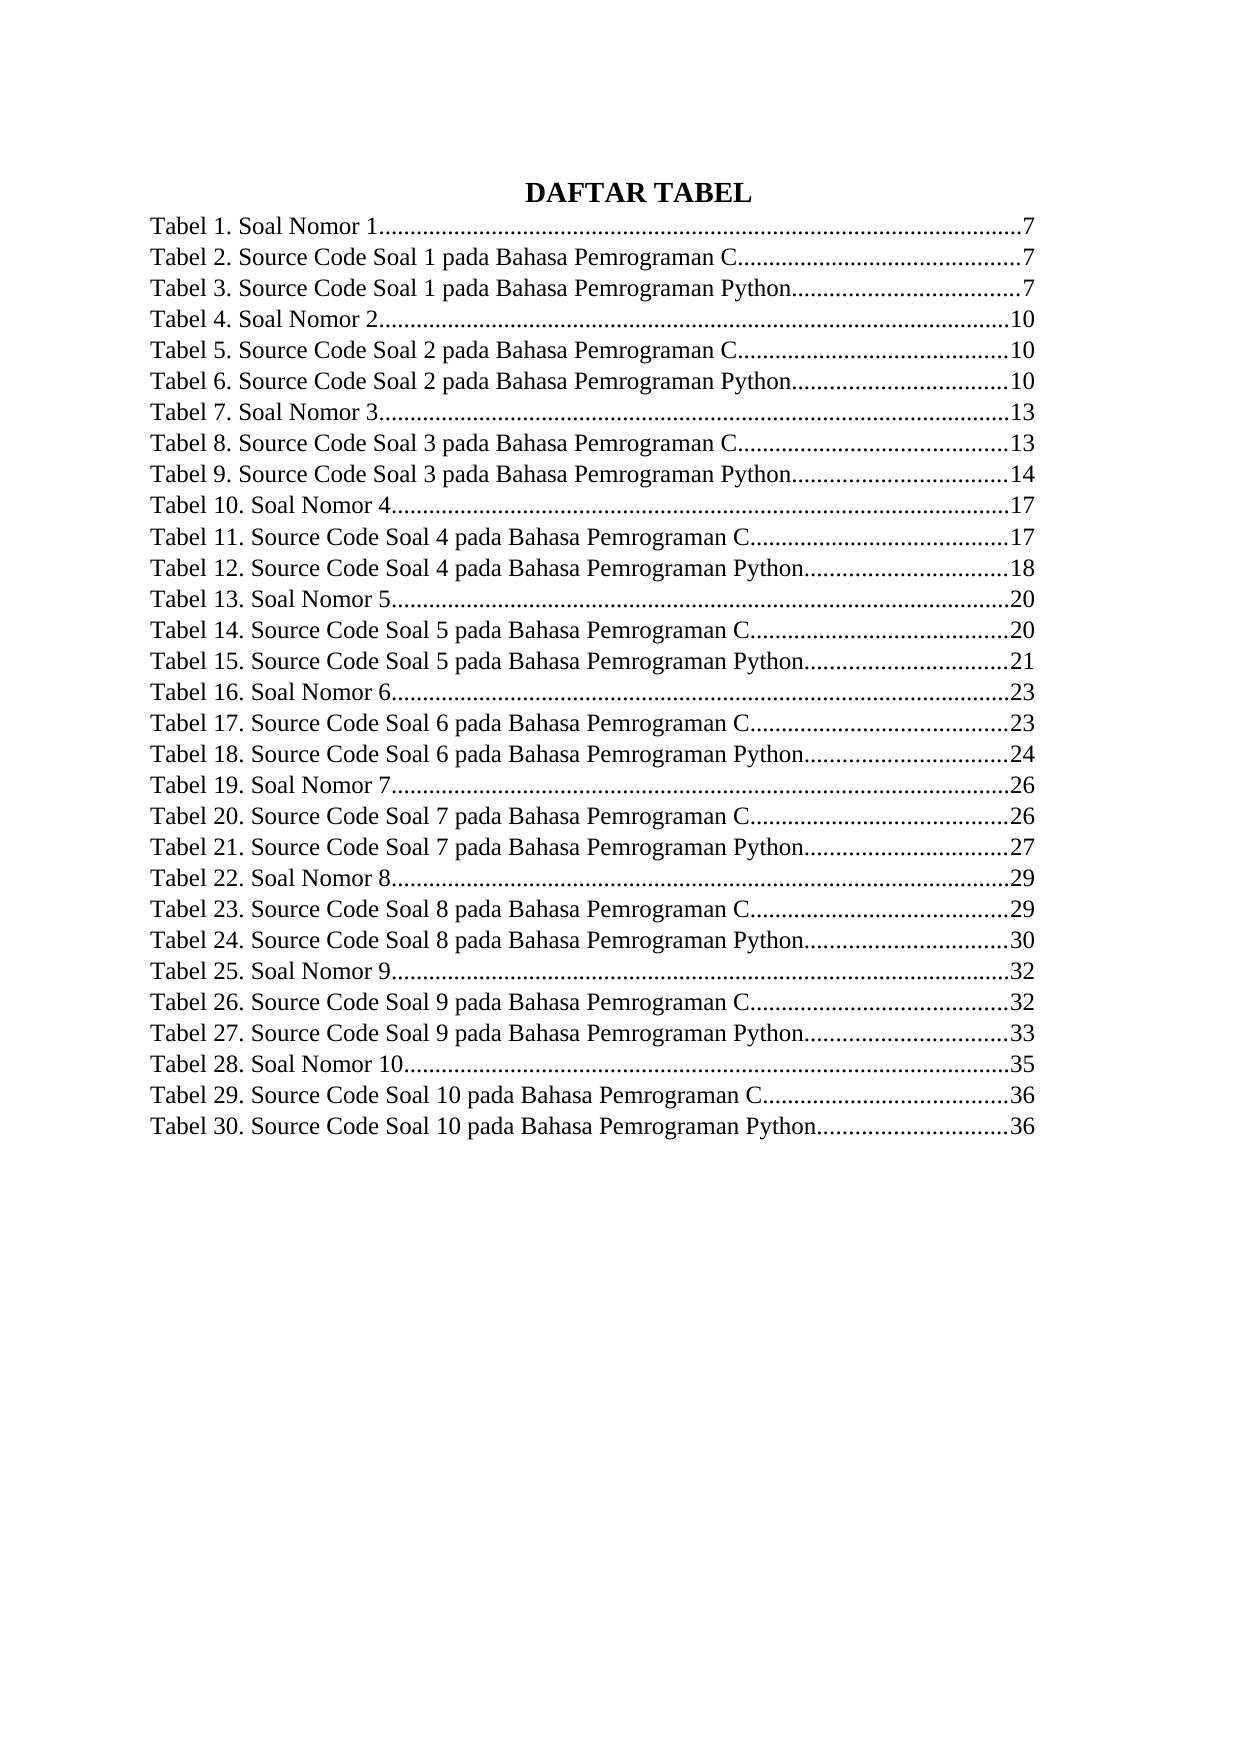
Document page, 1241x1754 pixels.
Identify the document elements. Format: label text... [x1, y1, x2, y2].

text Tabel 22. Soal Nomor 8 29 [150, 863, 1090, 892]
text Tabel 19. Soal Nomor 7 26 [150, 770, 1090, 799]
text Tabel 7. Soal Nomor 3 13 [150, 397, 1090, 426]
text Tabel 29. Source Code Soal 10 pada Bahasa Pemrograman C 36 [150, 1080, 1090, 1109]
text Tabel 5. Source Code Soal 2 pada Bahasa Pemrograman C 10 [150, 335, 1090, 364]
subtitle DAFTAR TABEL [150, 175, 1090, 208]
text Tabel 10. Soal Nomor 4 17 [150, 491, 1090, 519]
text Tabel 28. Soal Nomor 10 35 [150, 1049, 1090, 1078]
text Tabel 6. Source Code Soal 2 pada Bahasa Pemrograman Python 10 [150, 366, 1090, 395]
text Tabel 25. Soal Nomor 9 32 [150, 956, 1090, 985]
text Tabel 3. Source Code Soal 1 pada Bahasa Pemrograman Python 7 [150, 273, 1090, 302]
text Tabel 21. Source Code Soal 7 pada Bahasa Pemrograman Python 27 [150, 832, 1090, 861]
text Tabel 4. Soal Nomor 2 10 [150, 304, 1090, 333]
text Tabel 2. Source Code Soal 1 pada Bahasa Pemrograman C 7 [150, 242, 1090, 271]
text Tabel 26. Source Code Soal 9 pada Bahasa Pemrograman C 32 [150, 987, 1090, 1016]
text Tabel 1. Soal Nomor 1 7 [150, 211, 1090, 240]
text Tabel 20. Source Code Soal 7 pada Bahasa Pemrograman C 26 [150, 801, 1090, 830]
text Tabel 11. Source Code Soal 4 pada Bahasa Pemrograman C 17 [150, 522, 1090, 550]
text Tabel 23. Source Code Soal 8 pada Bahasa Pemrograman C 29 [150, 894, 1090, 923]
text Tabel 14. Source Code Soal 5 pada Bahasa Pemrograman C 20 [150, 615, 1090, 643]
text Tabel 15. Source Code Soal 5 pada Bahasa Pemrograman Python 21 [150, 646, 1090, 674]
text Tabel 8. Source Code Soal 3 pada Bahasa Pemrograman C 13 [150, 428, 1090, 457]
text Tabel 24. Source Code Soal 8 pada Bahasa Pemrograman Python 30 [150, 925, 1090, 954]
text Tabel 30. Source Code Soal 10 pada Bahasa Pemrograman Python 36 [150, 1111, 1090, 1140]
text Tabel 9. Source Code Soal 3 pada Bahasa Pemrograman Python 14 [150, 459, 1090, 488]
text Tabel 27. Source Code Soal 9 pada Bahasa Pemrograman Python 33 [150, 1018, 1090, 1047]
text Tabel 13. Soal Nomor 5 20 [150, 584, 1090, 612]
text Tabel 16. Soal Nomor 6 23 [150, 677, 1090, 706]
text Tabel 18. Source Code Soal 6 pada Bahasa Pemrograman Python 24 [150, 739, 1090, 768]
text Tabel 17. Source Code Soal 6 pada Bahasa Pemrograman C 23 [150, 708, 1090, 737]
text Tabel 12. Source Code Soal 4 pada Bahasa Pemrograman Python 18 [150, 553, 1090, 581]
